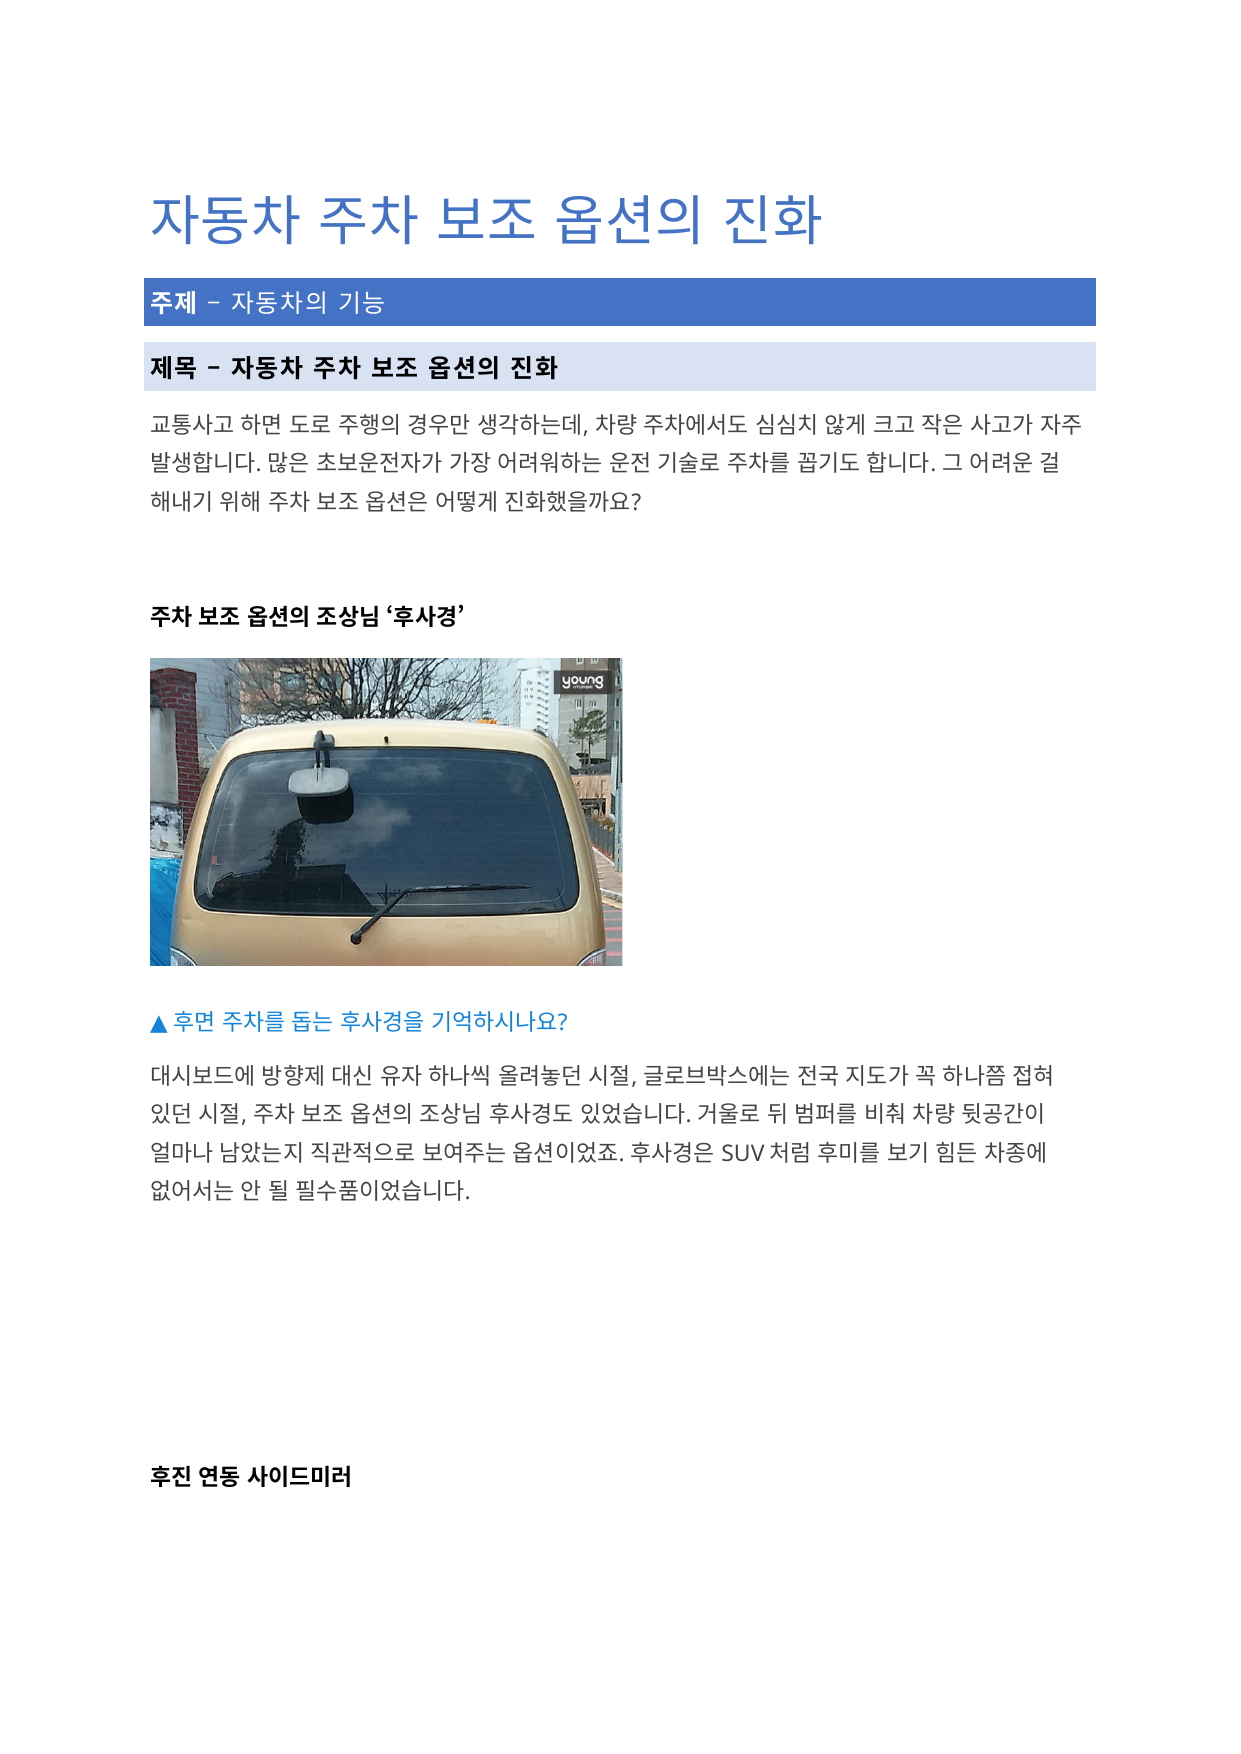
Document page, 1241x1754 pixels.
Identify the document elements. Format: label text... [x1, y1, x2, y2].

subtitle 제목 – 자동차 주차 보조 옵션의 진화 [150, 349, 1090, 385]
subtitle 주제 – 자동차의 기능 [150, 284, 1090, 320]
text ▲ 후면 주차를 돕는 후사경을 기억하시나요? [150, 990, 1090, 1037]
title 자동차 주차 보조 옵션의 진화 [150, 177, 1090, 256]
picture [150, 658, 623, 966]
text 후진 연동 사이드미러 [150, 1459, 1090, 1492]
text 대시보드에 방향제 대신 유자 하나씩 올려놓던 시절, 글로브박스에는 전국 지도가 꼭 하나쯤 접혀 있던 시절, 주차 보조 옵션의 조상님 후사경도 있었습니다. 거울로 뒤 범퍼를 비춰 차량 뒷공간이 얼마나 남았는지 직관적으로 보여주는 옵션이었죠. 후사경은 SUV처럼 후미를 보기 힘든 차종에 없어서는 안 될 필수품이었습니다. [150, 1058, 1090, 1206]
text 교통사고 하면 도로 주행의 경우만 생각하는데, 차량 주차에서도 심심치 않게 크고 작은 사고가 자주 발생합니다. 많은 초보운전자가 가장 어려워하는 운전 기술로 주차를 꼽기도 합니다. 그 어려운 걸 해내기 위해 주차 보조 옵션은 어떻게 진화했을까요? [150, 407, 1090, 517]
text 주차 보조 옵션의 조상님 ‘후사경’ [150, 599, 1090, 632]
